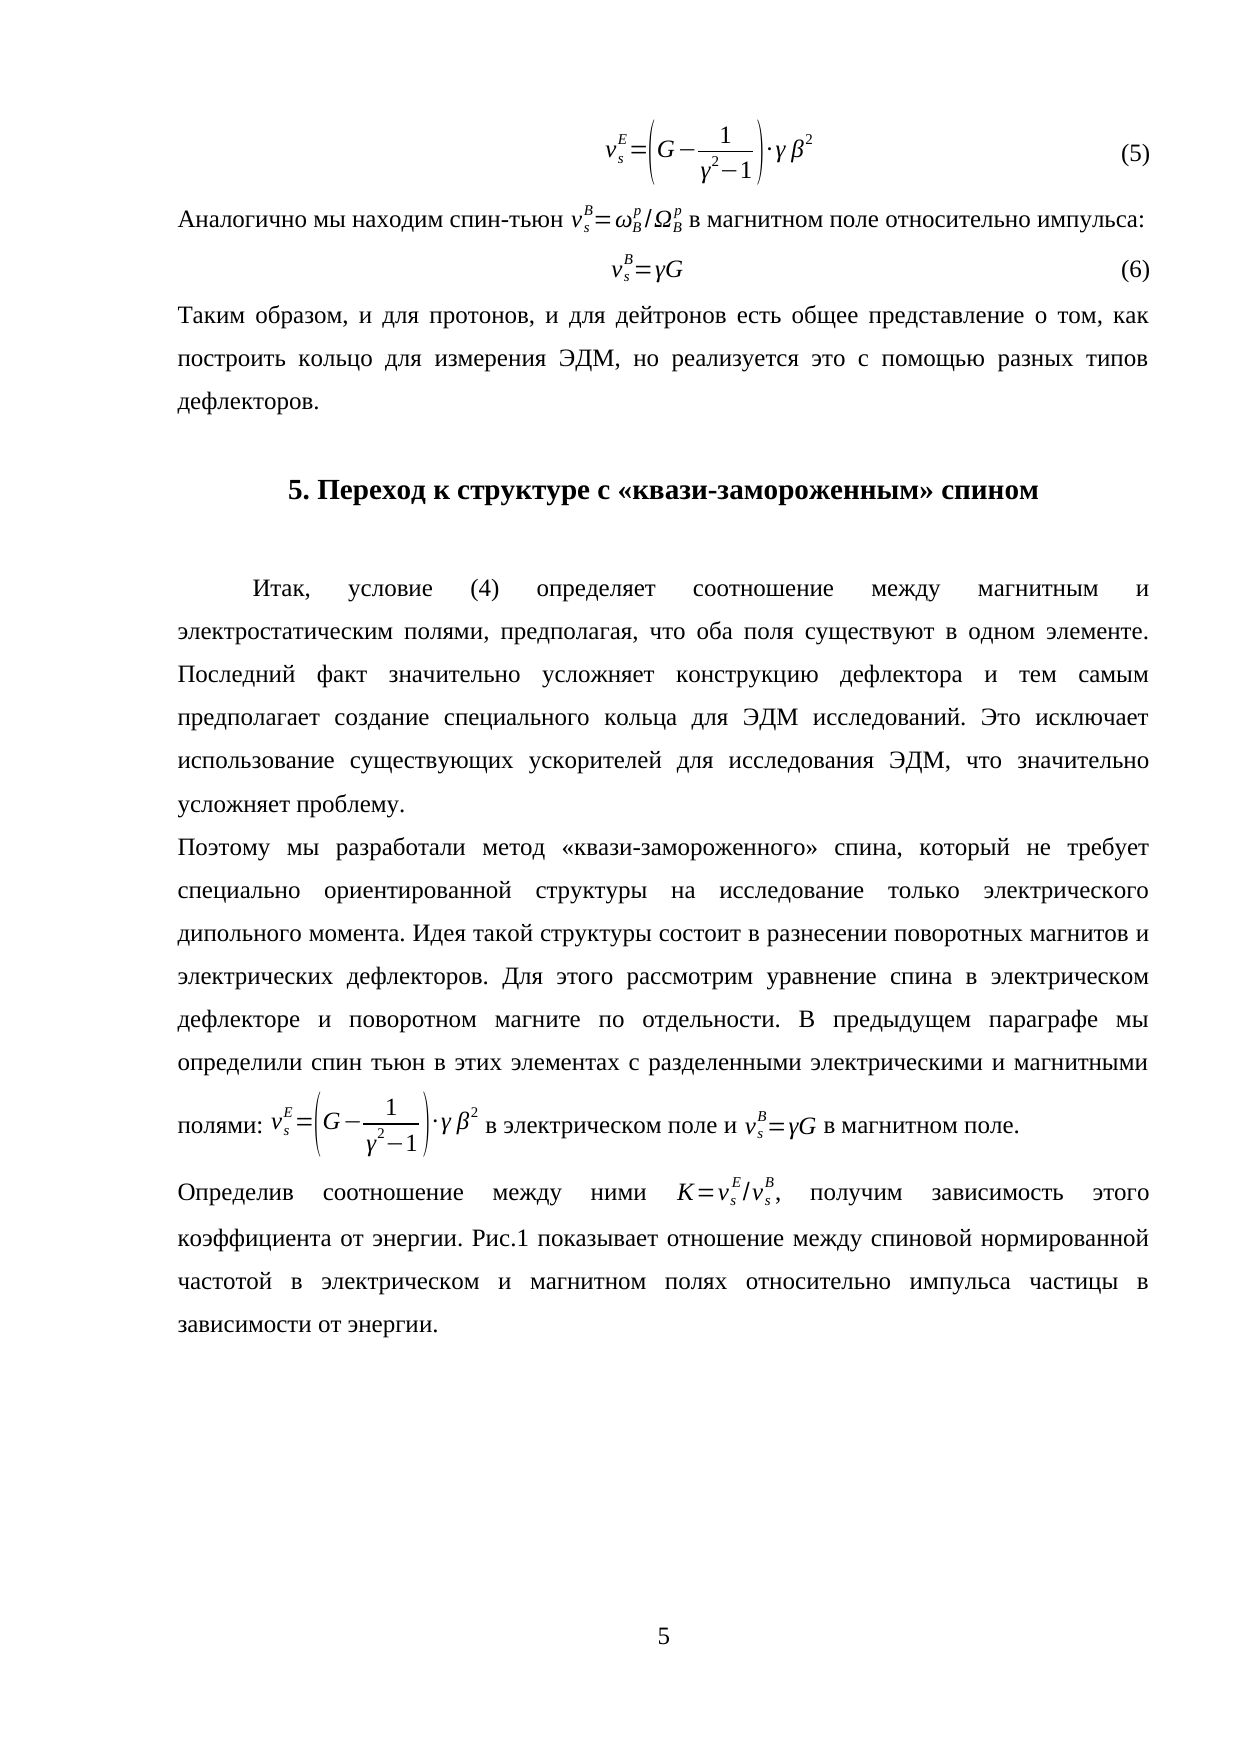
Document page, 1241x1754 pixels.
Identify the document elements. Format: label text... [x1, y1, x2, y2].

text Итак, условие (4) определяет соотношение между магнитным и электростатическим полями, предполагая, что оба поля существуют в одном элементе. Последний факт значительно усложняет конструкцию дефлектора и тем самым предполагает создание специального кольца для ЭДМ исследований. Это исключает использование существующих ускорителей для исследования ЭДМ, что значительно усложняет проблему. [177, 573, 1150, 817]
text Таким образом, и для протонов, и для дейтронов есть общее представление о том, как построить кольцо для измерения ЭДМ, но реализуется это с помощью разных типов дефлекторов. [177, 300, 1150, 415]
text Поэтому мы разработали метод «квази-замороженного» спина, который не требует специально ориентированной структуры на исследование только электрического дипольного момента. Идея такой структуры состоит в разнесении поворотных магнитов и электрических дефлекторов. Для этого рассмотрим уравнение спина в электрическом дефлекторе и поворотном магните по отдельности. В предыдущем параграфе мы определили спин тьюн в этих элементах с разделенными электрическими и магнитными полями: в электрическом поле и в магнитном поле. [177, 832, 1150, 1159]
text (5) [177, 118, 1150, 187]
text (6) [177, 251, 1150, 286]
text Аналогично мы находим спин-тьюн в магнитном поле относительно импульса: [177, 201, 1150, 236]
text 5. Переход к структуре с «квази-замороженным» спином [177, 472, 1150, 506]
text Определив соотношение между ними , получим зависимость этого коэффициента от энергии. Рис.1 показывает отношение между спиновой нормированной частотой в ​​электрическом и магнитном полях относительно импульса частицы в зависимости от энергии. [177, 1174, 1150, 1338]
